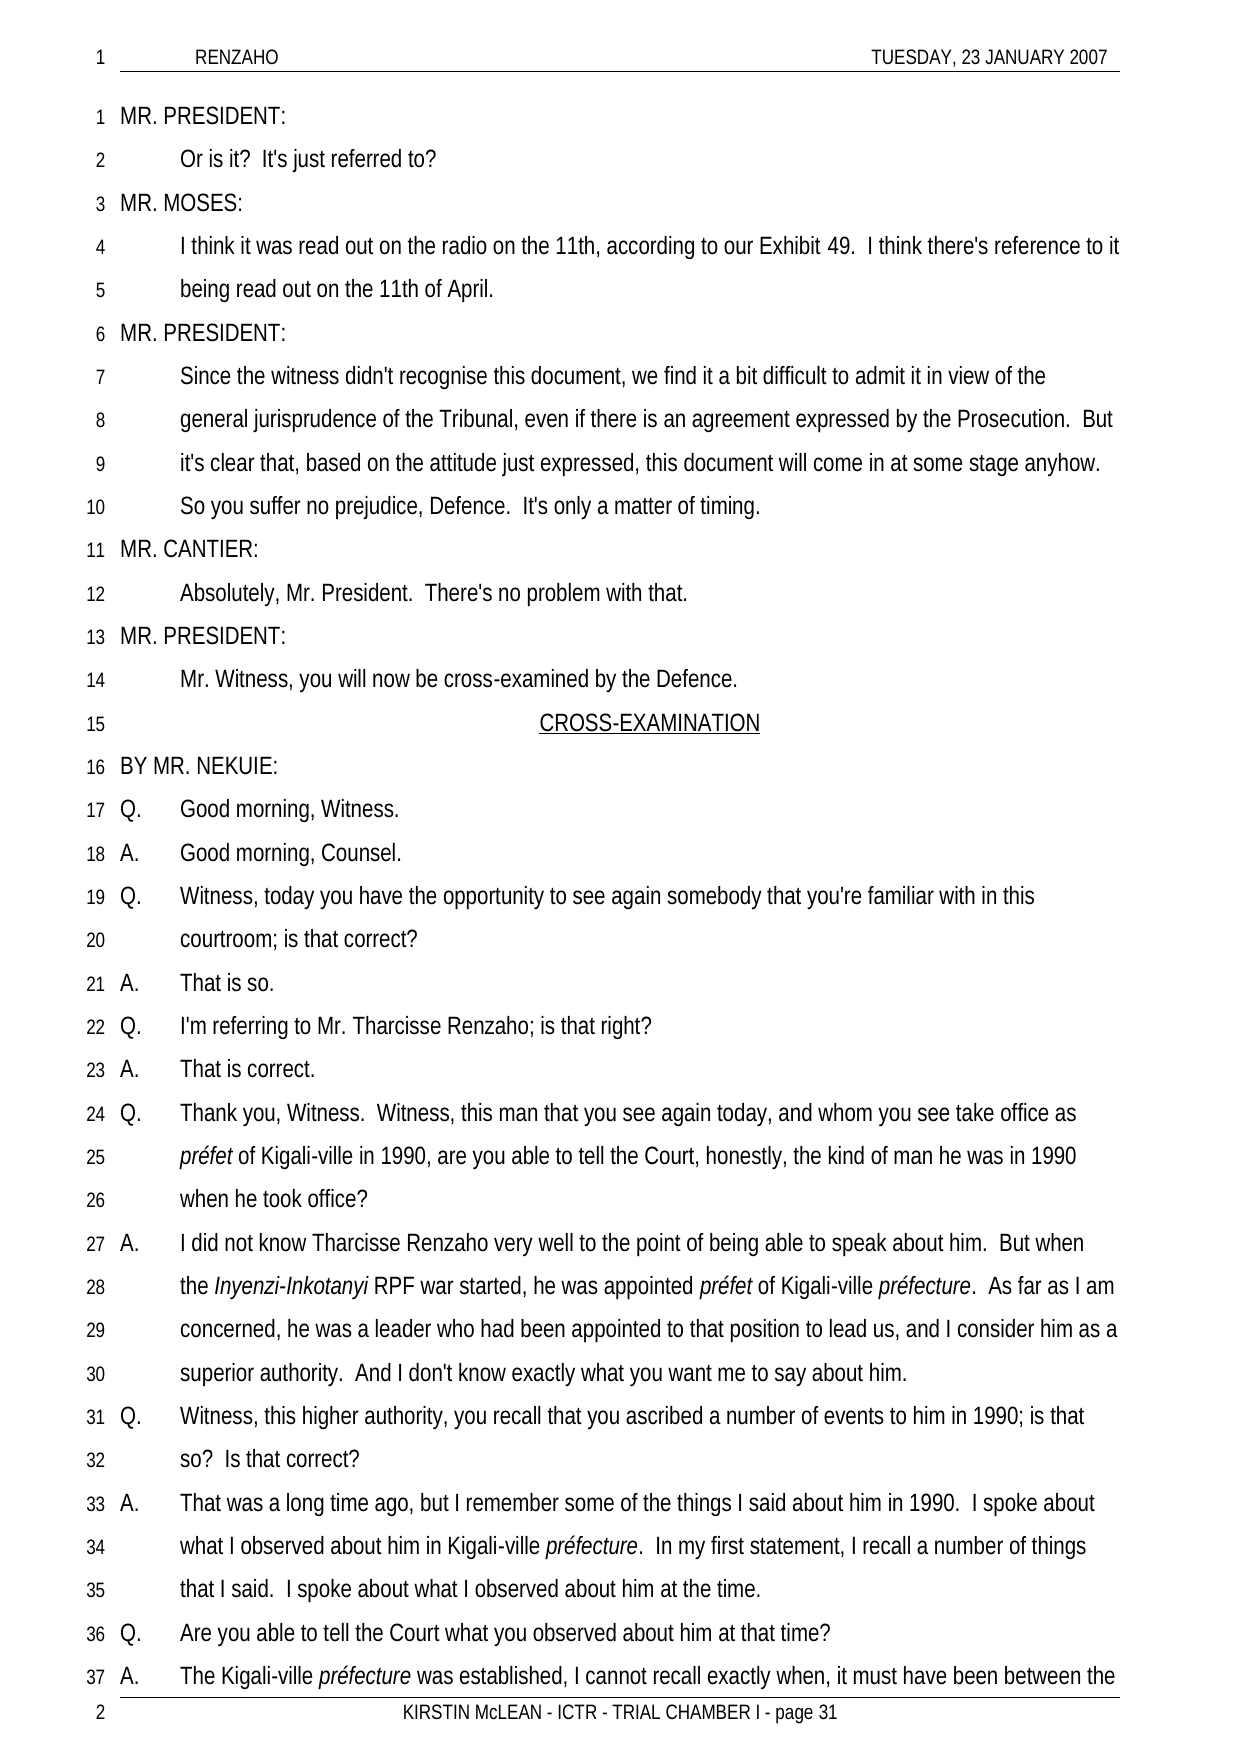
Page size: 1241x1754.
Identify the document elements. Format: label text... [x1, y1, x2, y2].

text Q. I'm referring to Mr. Tharcisse Renzaho; is that right? [120, 1000, 1120, 1043]
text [120, 1650, 1120, 1693]
text A. That was a long time ago, but I remember some of the things I said about him in 1990. I spoke about what I observed about him in Kigali-ville préfecture. In my first statement, I recall a number of things that I said. I spoke about what I observed about him at the time. [120, 1477, 1120, 1607]
text A. I did not know Tharcisse Renzaho very well to the point of being able to speak about him. But when the Inyenzi-Inkotanyi RPF war started, he was appointed préfet of Kigali-ville préfecture. As far as I am concerned, he was a leader who had been appointed to that position to lead us, and I consider him as a superior authority. And I don't know exactly what you want me to say about him. [120, 1217, 1120, 1390]
text MR. PRESIDENT: [120, 610, 1120, 653]
text MR. CANTIER: [120, 523, 1120, 567]
text BY MR. NEKUIE: [120, 740, 1120, 783]
text MR. PRESIDENT: [120, 307, 1120, 350]
text A. That is correct. [120, 1043, 1120, 1087]
text Q. Witness, today you have the opportunity to see again somebody that you're familiar with in this courtroom; is that correct? [120, 870, 1120, 957]
text Since the witness didn't recognise this document, we find it a bit difficult to admit it in view of the general jurisprudence of the Tribunal, even if there is an agreement expressed by the Prosecution. But it's clear that, based on the attitude just expressed, this document will come in at some stage anyhow. So you suffer no prejudice, Defence. It's only a matter of timing. [180, 350, 1120, 523]
text Or is it? It's just referred to? [180, 133, 1120, 177]
text Q. Thank you, Witness. Witness, this man that you see again today, and whom you see take office as préfet of Kigali-ville in 1990, are you able to tell the Court, honestly, the kind of man he was in 1990 when he took office? [120, 1087, 1120, 1217]
text Q. Are you able to tell the Court what you observed about him at that time? [120, 1607, 1120, 1650]
text Q. Good morning, Witness. [120, 783, 1120, 827]
text A. That is so. [120, 957, 1120, 1000]
text Q. Witness, this higher authority, you recall that you ascribed a number of events to him in 1990; is that so? Is that correct? [120, 1390, 1120, 1477]
text A. Good morning, Counsel. [120, 827, 1120, 870]
text I think it was read out on the radio on the 11th, according to our Exhibit 49. I think there's reference to it being read out on the 11th of April. [180, 220, 1120, 307]
text MR. PRESIDENT: [120, 90, 1120, 133]
text CROSS-EXAMINATION [180, 697, 1120, 740]
text Absolutely, Mr. President. There's no problem with that. [180, 567, 1120, 610]
text Mr. Witness, you will now be cross-examined by the Defence. [180, 653, 1120, 697]
text MR. MOSES: [120, 177, 1120, 220]
